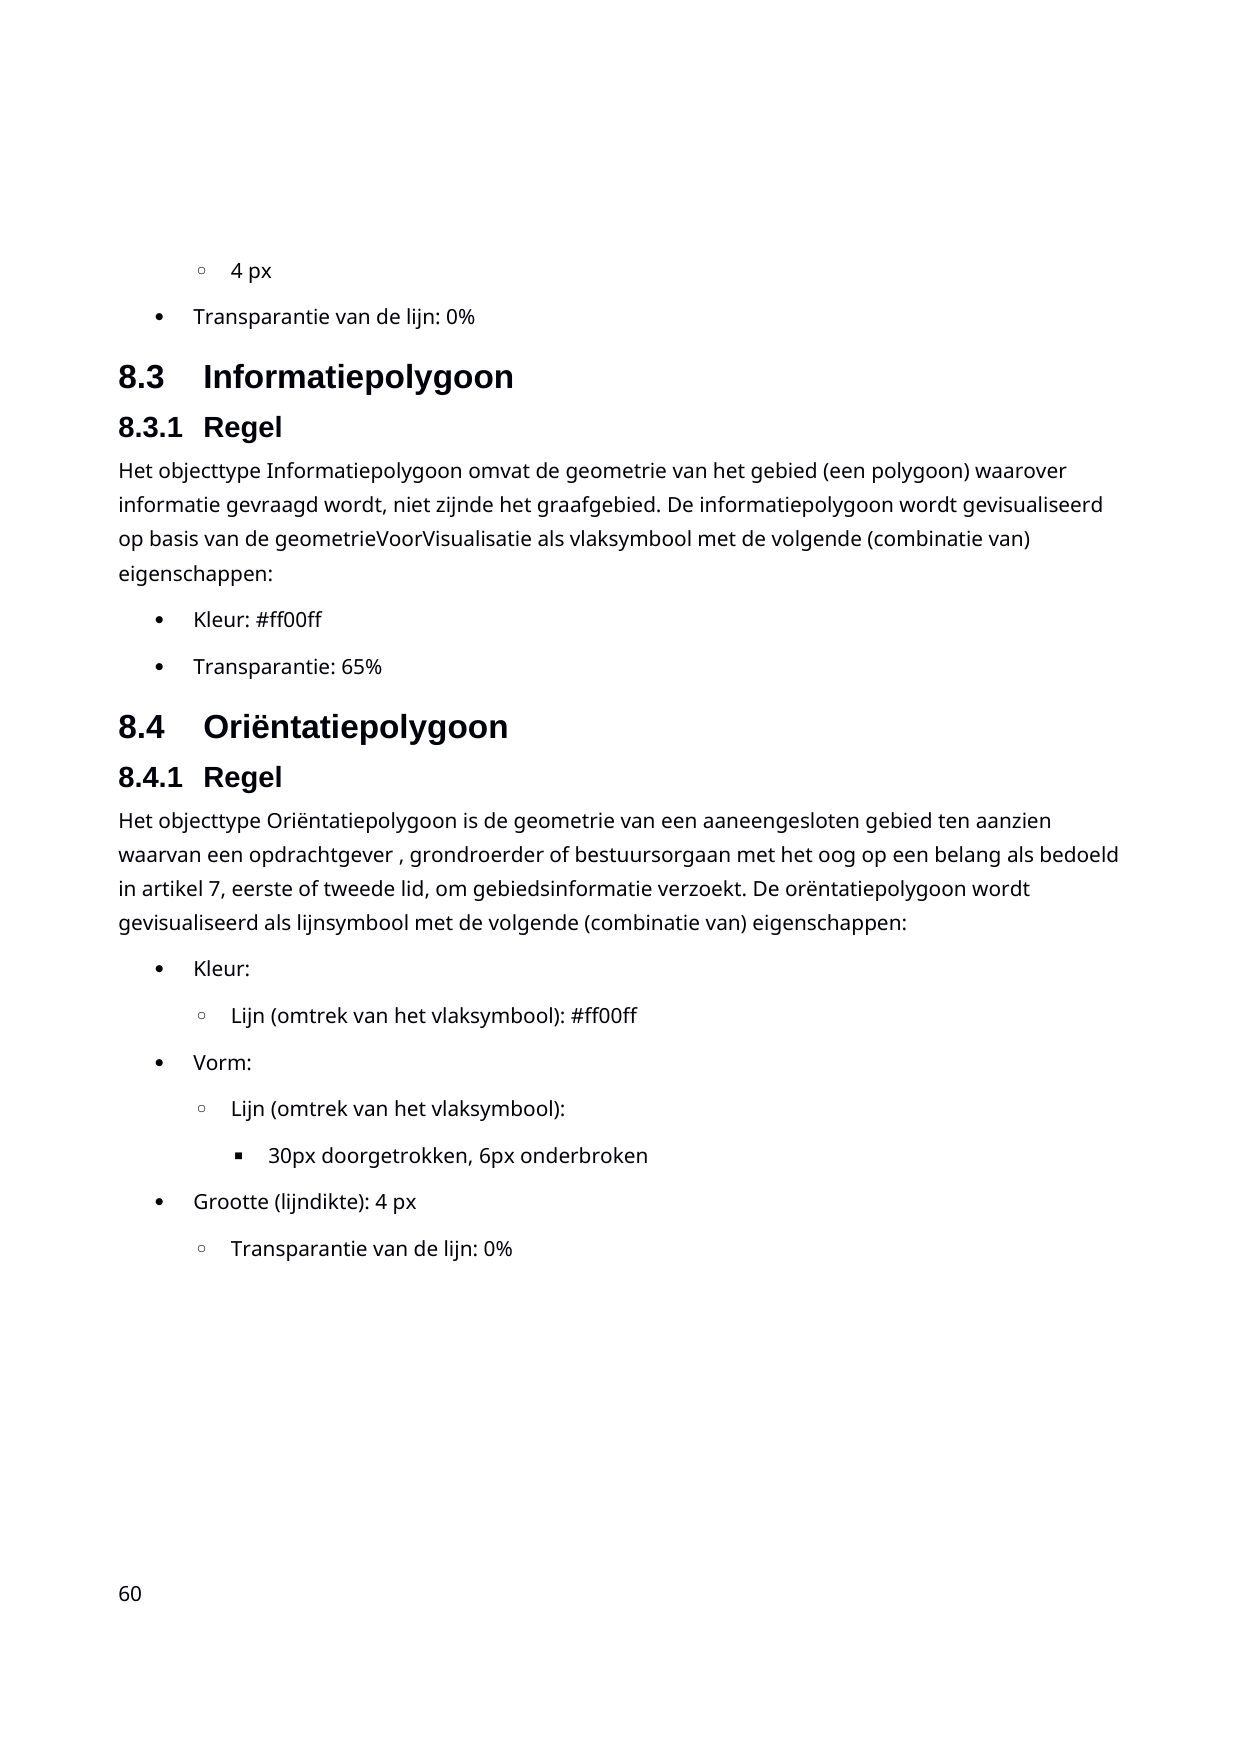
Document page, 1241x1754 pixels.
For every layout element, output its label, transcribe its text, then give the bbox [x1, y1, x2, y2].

text Het objecttype Oriëntatiepolygoon is de geometrie van een aaneengesloten gebied ten aanzien waarvan een opdrachtgever , grondroerder of bestuursorgaan met het oog op een belang als bedoeld in artikel 7, eerste of tweede lid, om gebiedsinformatie verzoekt. De orëntatiepolygoon wordt gevisualiseerd als lijnsymbool met de volgende (combinatie van) eigenschappen: [118, 806, 1122, 936]
subtitle Regel [118, 410, 1122, 444]
list Kleur: [156, 954, 1122, 983]
text Het objecttype Informatiepolygoon omvat de geometrie van het gebied (een polygoon) waarover informatie gevraagd wordt, niet zijnde het graafgebied. De informatiepolygoon wordt gevisualiseerd op basis van de geometrieVoorVisualisatie als vlaksymbool met de volgende (combinatie van) eigenschappen: [118, 456, 1122, 587]
subtitle Oriëntatiepolygoon [118, 707, 1122, 745]
list Lijn (omtrek van het vlaksymbool): #ff00ff [193, 1001, 1122, 1029]
list Transparantie van de lijn: 0% [156, 302, 1122, 331]
list Transparantie: 65% [156, 652, 1122, 680]
list Kleur: #ff00ff [156, 605, 1122, 634]
list Vorm: [156, 1048, 1122, 1076]
subtitle Regel [118, 760, 1122, 793]
list 30px doorgetrokken, 6px onderbroken [231, 1141, 1122, 1169]
list Lijn (omtrek van het vlaksymbool): [193, 1094, 1122, 1123]
list Grootte (lijndikte): 4 px [156, 1187, 1122, 1216]
list Transparantie van de lijn: 0% [193, 1234, 1122, 1262]
list 4 px [193, 256, 1122, 284]
subtitle Informatiepolygoon [118, 357, 1122, 396]
